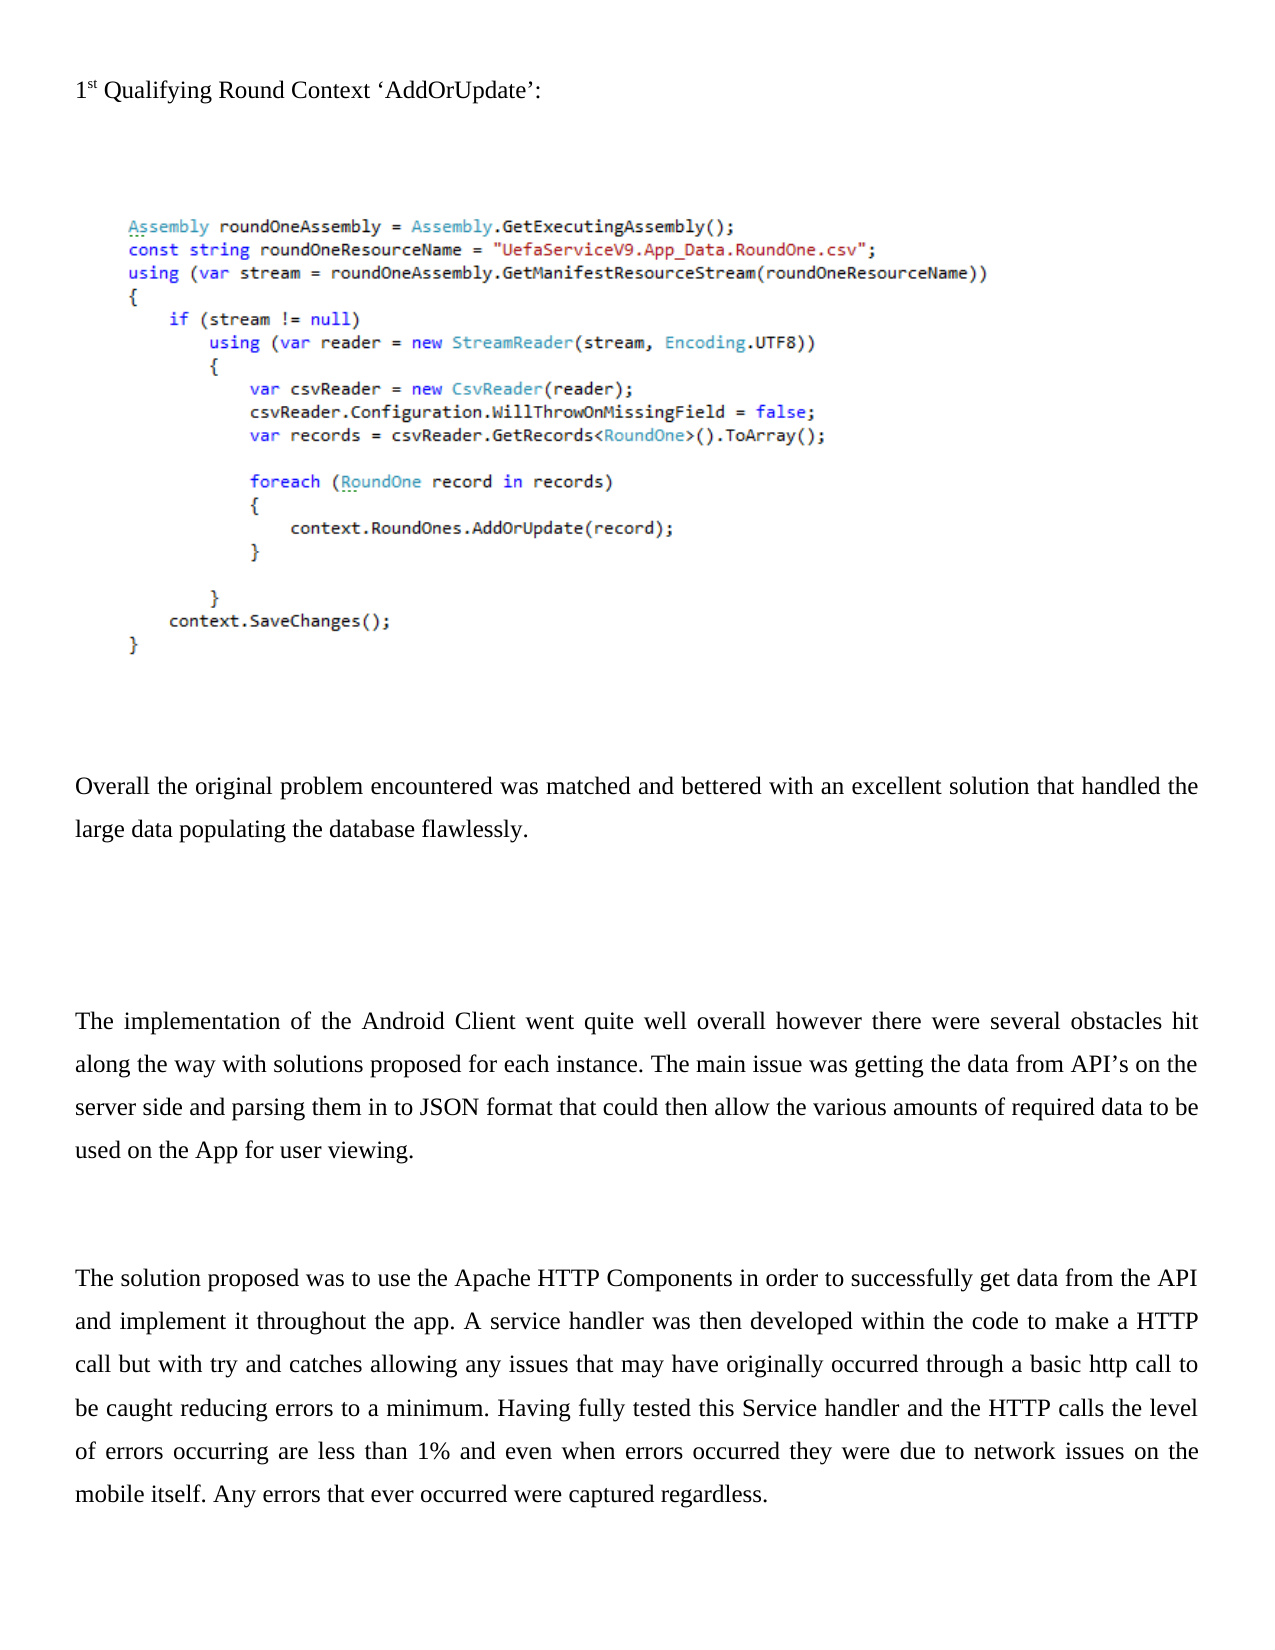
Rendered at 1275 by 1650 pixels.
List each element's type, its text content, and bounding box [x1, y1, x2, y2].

picture [75, 202, 1016, 666]
text The solution proposed was to use the Apache HTTP Components in order to successfully get data from the API and implement it throughout the app. A service handler was then developed within the code to make a HTTP call but with try and catches allowing any issues that may have originally occurred through a basic http call to be caught reducing errors to a minimum. Having fully tested this Service handler and the HTTP calls the level of errors occurring are less than 1% and even when errors occurred they were due to network issues on the mobile itself. Any errors that ever occurred were captured regardless. [75, 1263, 1200, 1508]
text The implementation of the Android Client went quite well overall however there were several obstacles hit along the way with solutions proposed for each instance. The main issue was getting the data from API’s on the server side and parsing them in to JSON format that could then allow the various amounts of required data to be used on the App for user viewing. [75, 1006, 1200, 1164]
text 1st Qualifying Round Context ‘AddOrUpdate’: [75, 75, 1200, 104]
text Overall the original problem encountered was matched and bettered with an excellent solution that handled the large data populating the database flawlessly. [75, 771, 1200, 843]
